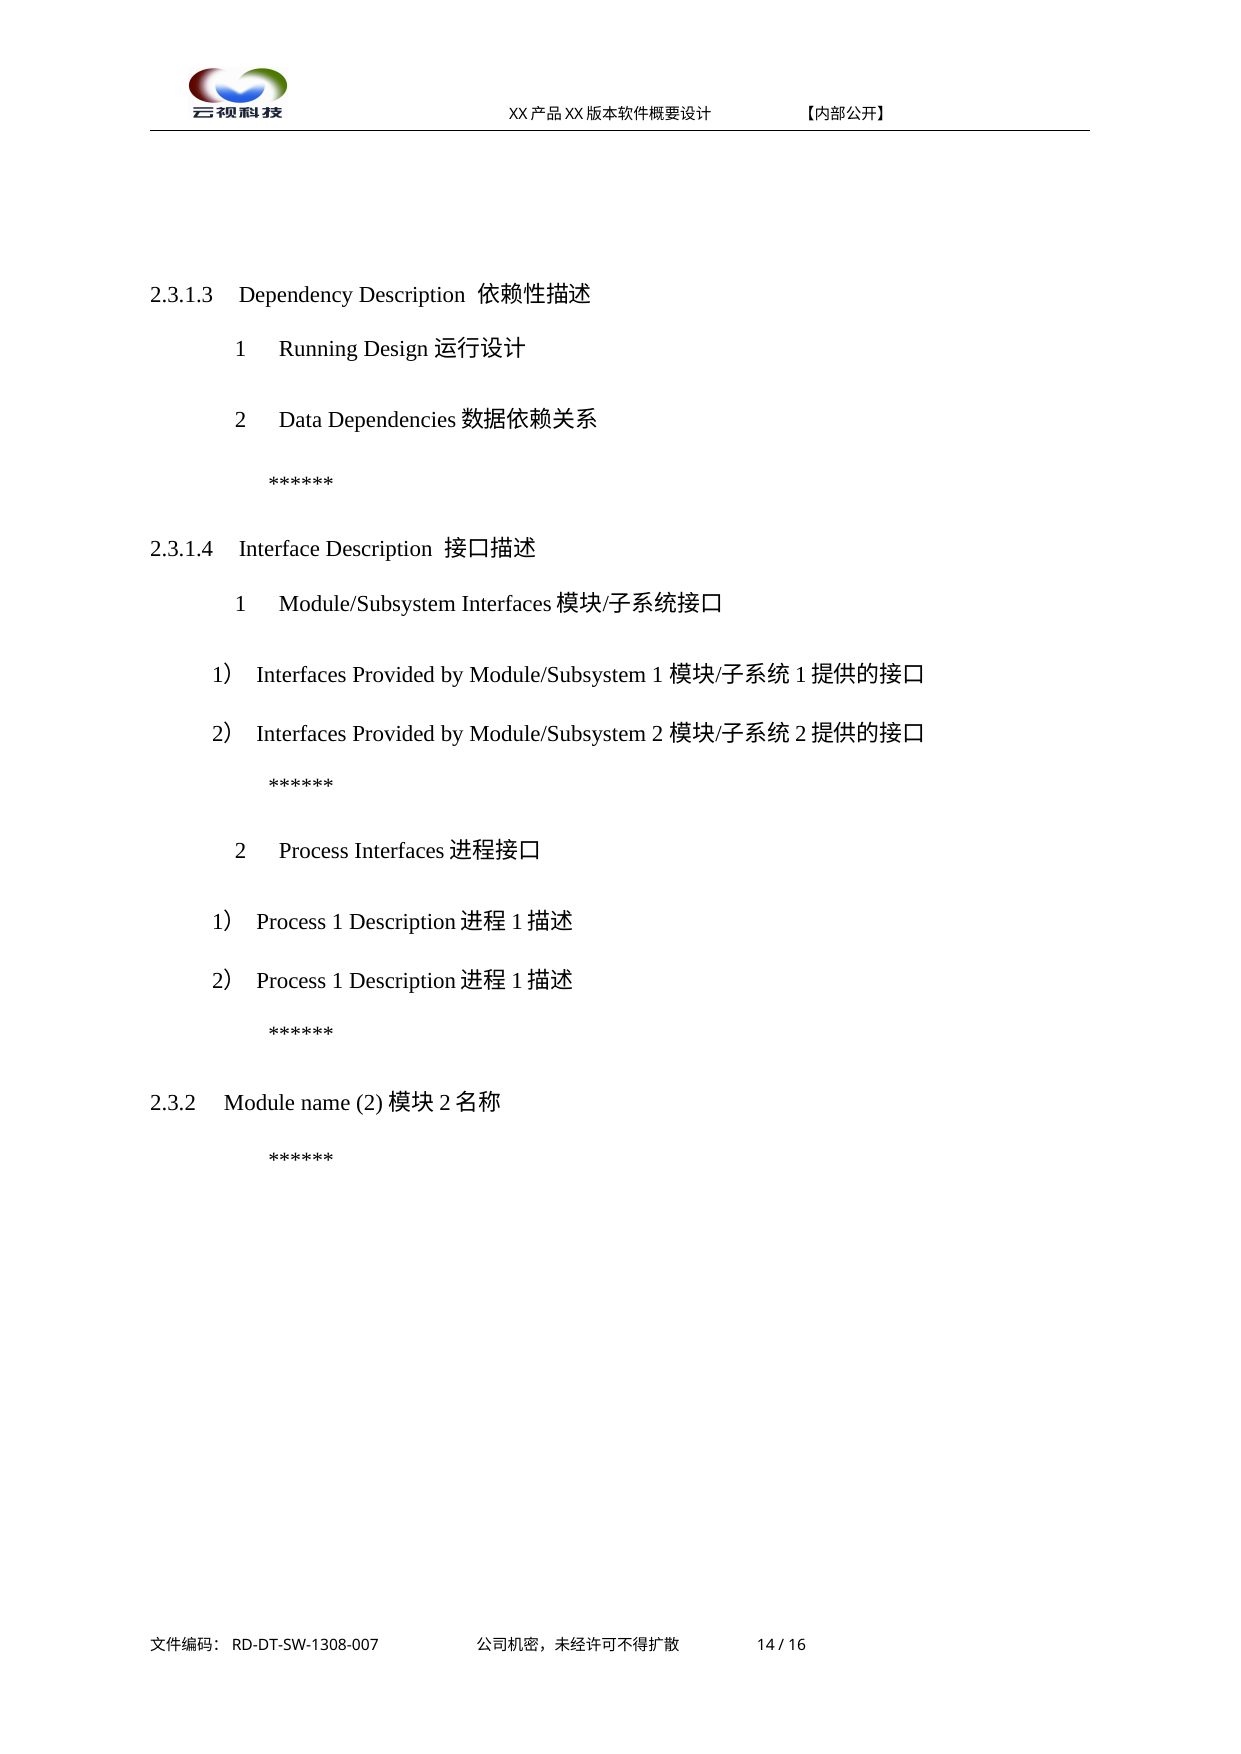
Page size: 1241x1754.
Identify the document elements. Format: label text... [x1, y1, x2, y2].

list ****** [268, 773, 1090, 799]
subtitle Interfaces Provided by Module/Subsystem 2 模块/子系统2提供的接口 [212, 714, 1090, 748]
subtitle Interfaces Provided by Module/Subsystem 1 模块/子系统1提供的接口 [212, 656, 1090, 689]
subtitle Process 1 Description进程1描述 [212, 903, 1090, 936]
subtitle Running Design 运行设计 [234, 330, 1090, 363]
picture [187, 67, 288, 119]
subtitle Process Interfaces进程接口 [234, 832, 1090, 865]
subtitle Process 1 Description进程1描述 [212, 962, 1090, 995]
list ****** [268, 1147, 1090, 1172]
subtitle Dependency Description 依赖性描述 [150, 275, 1090, 309]
subtitle Module name (2) 模块2名称 [150, 1083, 1090, 1117]
subtitle Data Dependencies数据依赖关系 [234, 401, 1090, 434]
list ****** [268, 1021, 1090, 1046]
subtitle Module/Subsystem Interfaces模块/子系统接口 [234, 585, 1090, 618]
list ****** [268, 471, 1090, 497]
subtitle Interface Description 接口描述 [150, 530, 1090, 563]
